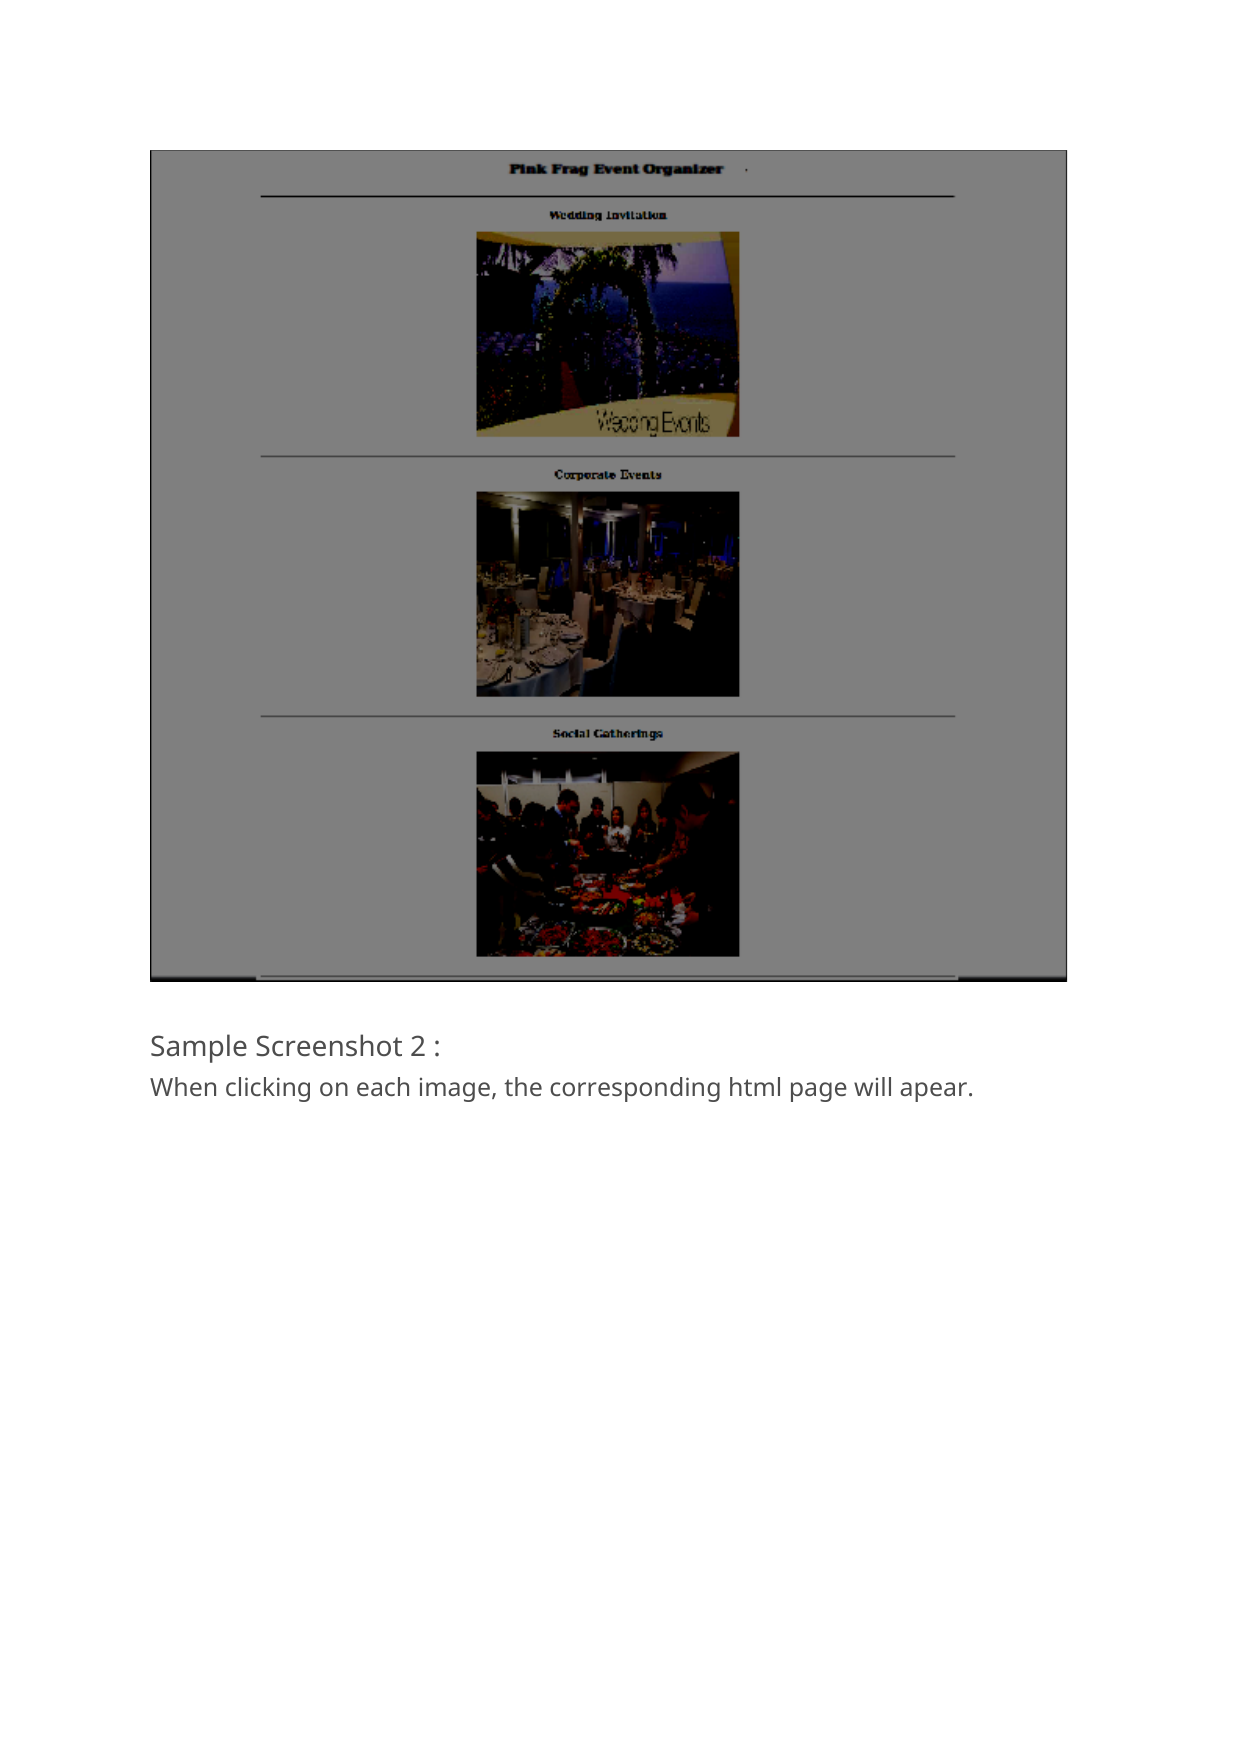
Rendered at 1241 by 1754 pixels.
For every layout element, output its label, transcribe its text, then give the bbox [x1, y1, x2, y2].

picture [150, 150, 1068, 982]
